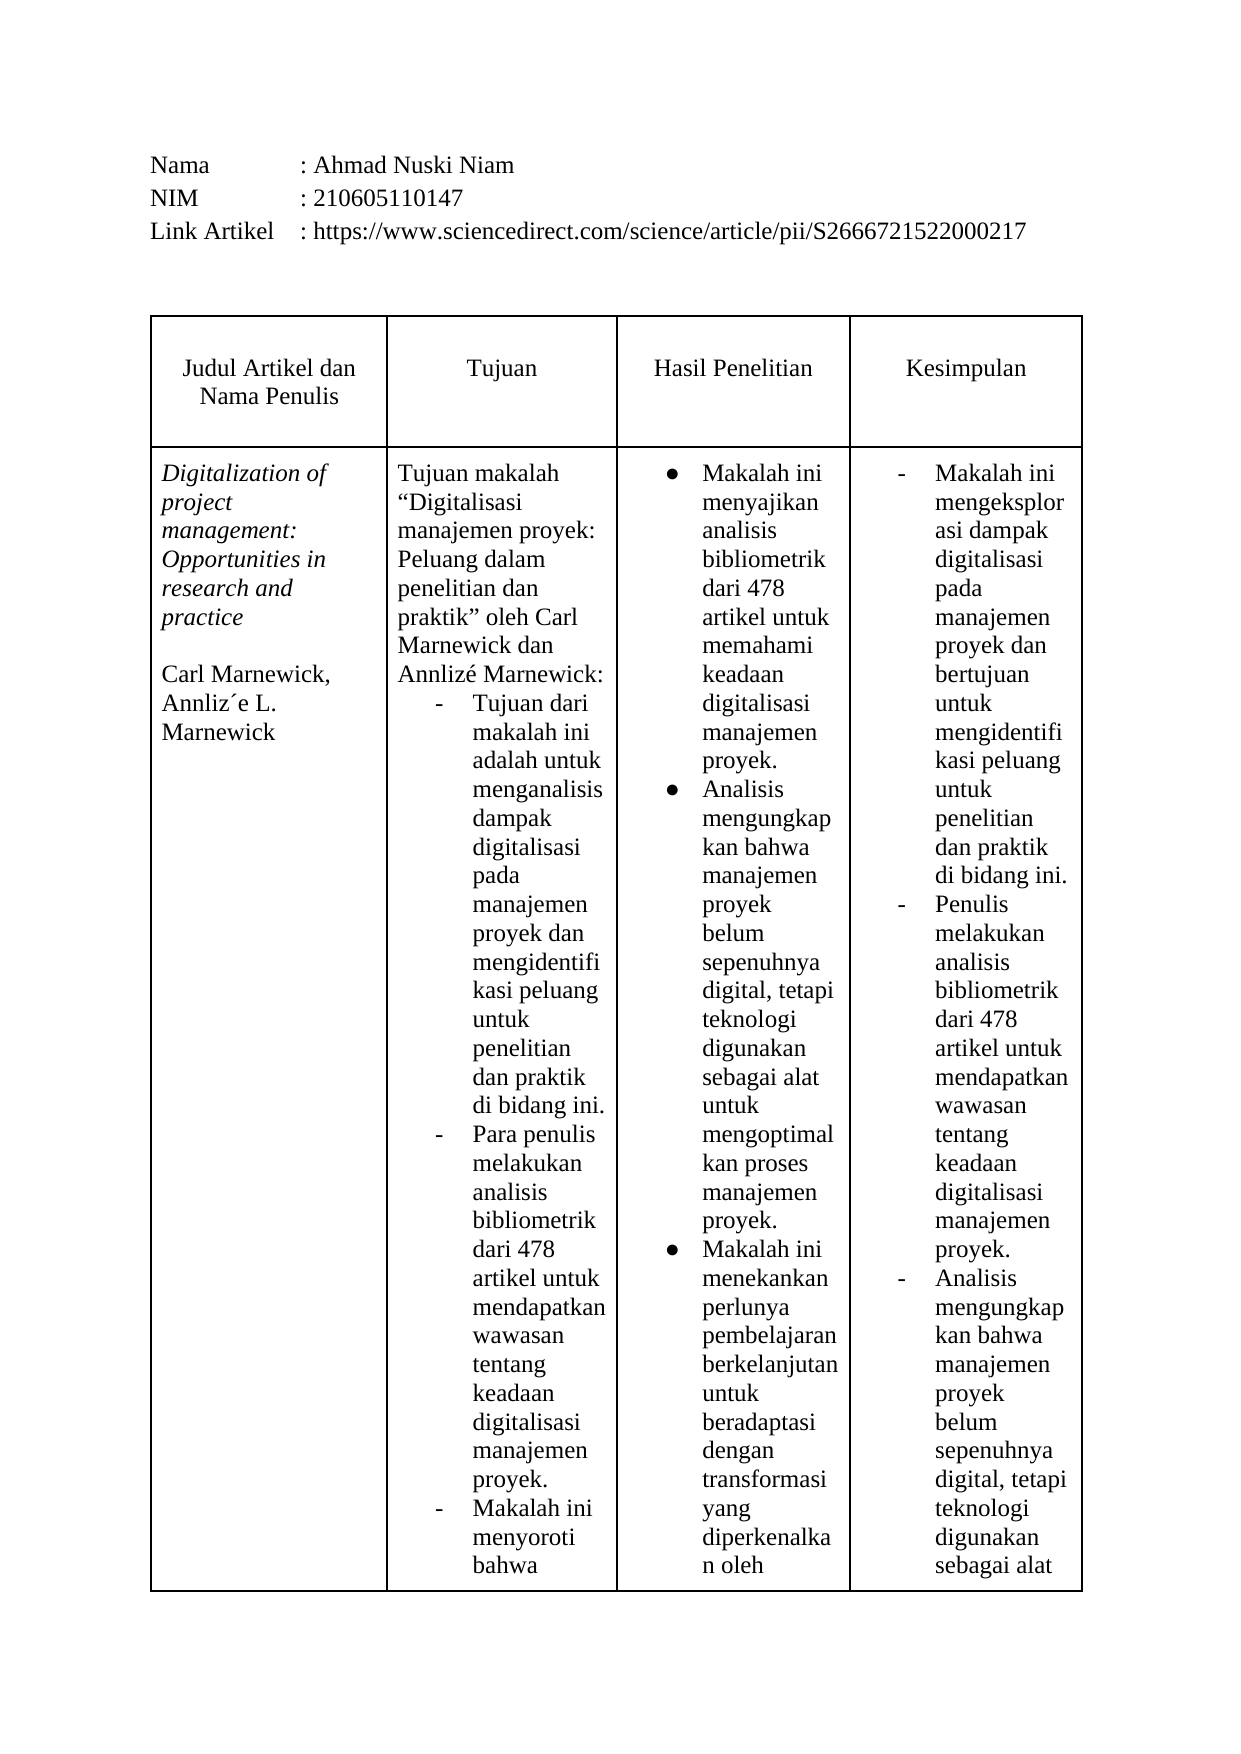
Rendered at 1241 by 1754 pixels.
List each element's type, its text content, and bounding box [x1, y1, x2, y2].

table_header Hasil Penelitian [618, 317, 849, 446]
text Link Artikel : https://www.sciencedirect.com/science/article/pii/S2666721522000217 [150, 216, 1090, 245]
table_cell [851, 448, 1081, 1590]
text NIM : 210605110147 [150, 183, 1090, 212]
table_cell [618, 448, 849, 1590]
table_header Judul Artikel dan Nama Penulis [152, 317, 386, 446]
table_header Tujuan [388, 317, 616, 446]
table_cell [152, 448, 386, 1590]
text Nama : Ahmad Nuski Niam [150, 150, 1090, 179]
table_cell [388, 448, 616, 1590]
table_header Kesimpulan [851, 317, 1081, 446]
